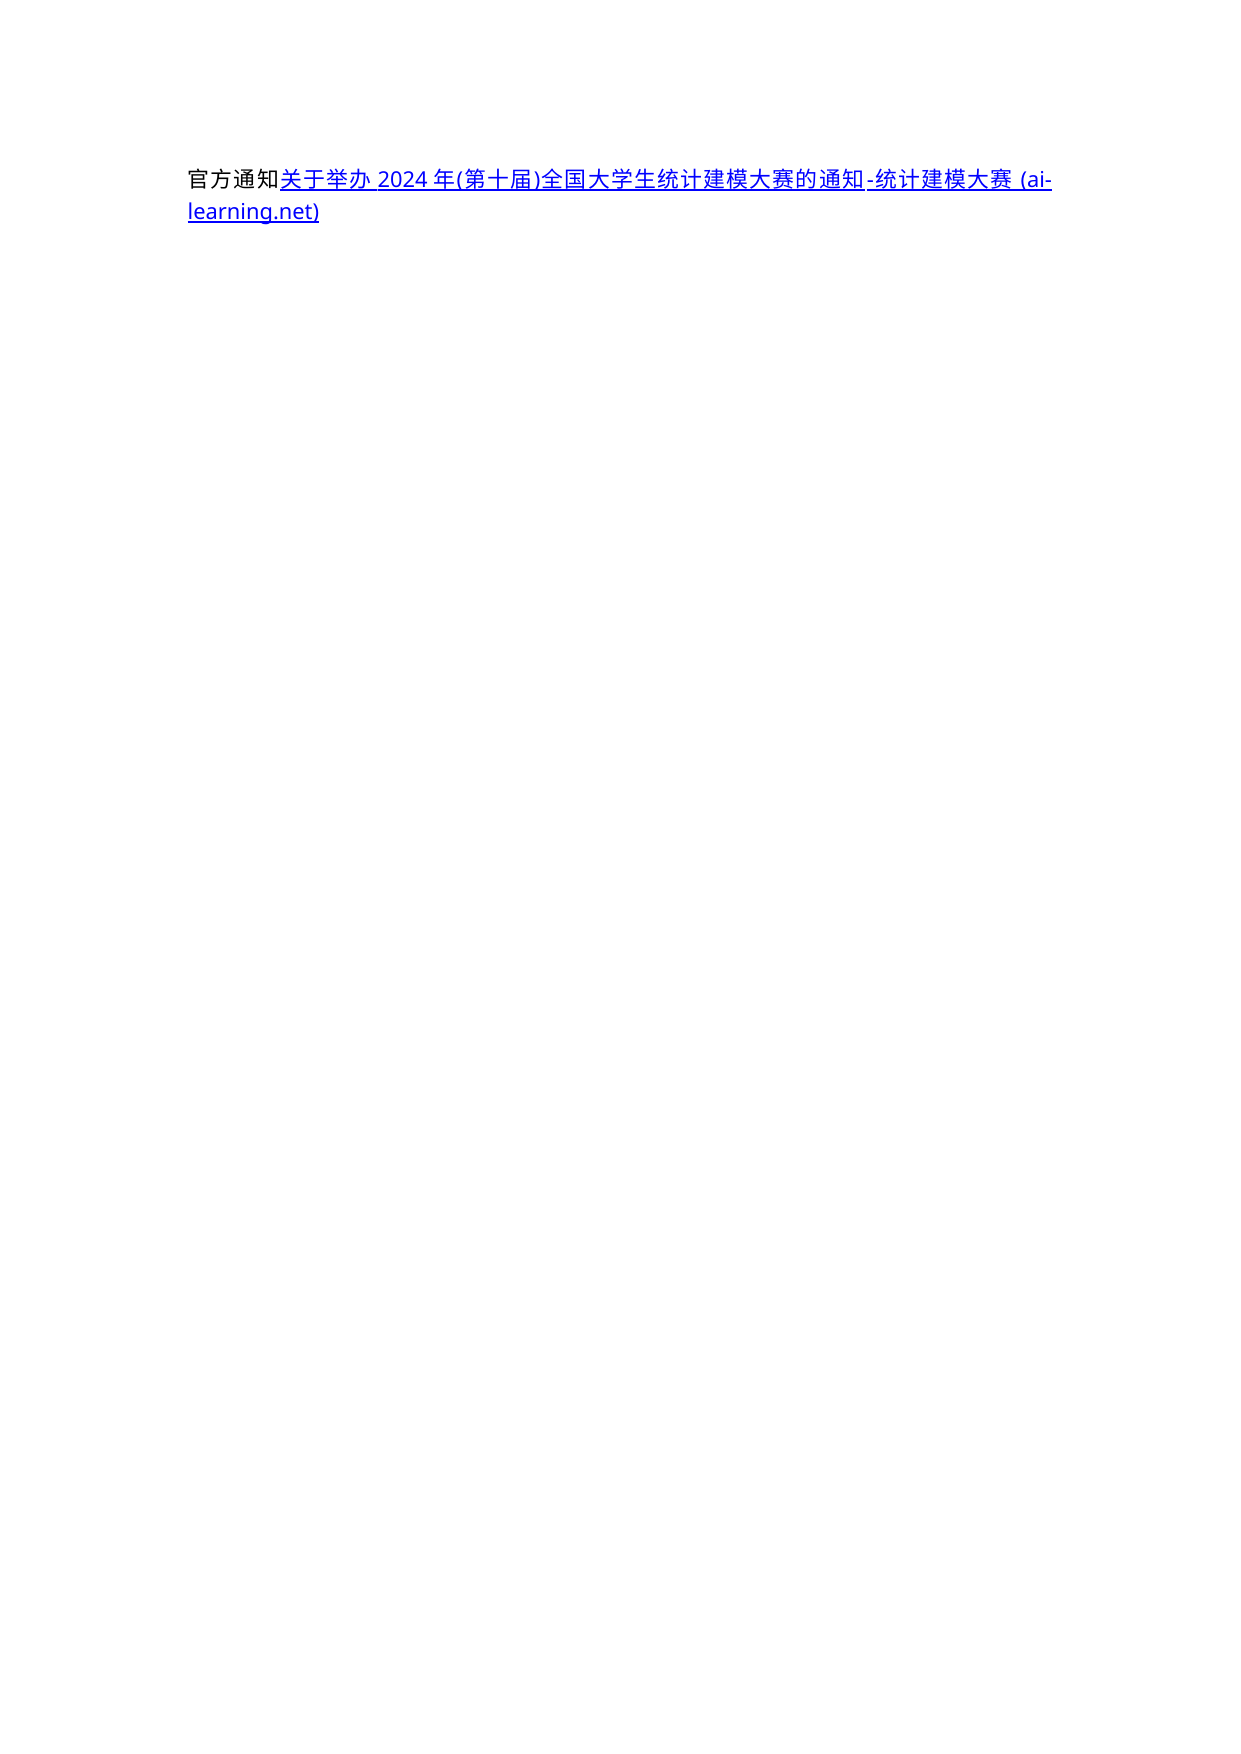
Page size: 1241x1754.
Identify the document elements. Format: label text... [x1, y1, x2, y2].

text 官方通知关于举办2024年(第十届)全国大学生统计建模大赛的通知-统计建模大赛 (ai-learning.net) [187, 162, 1053, 227]
